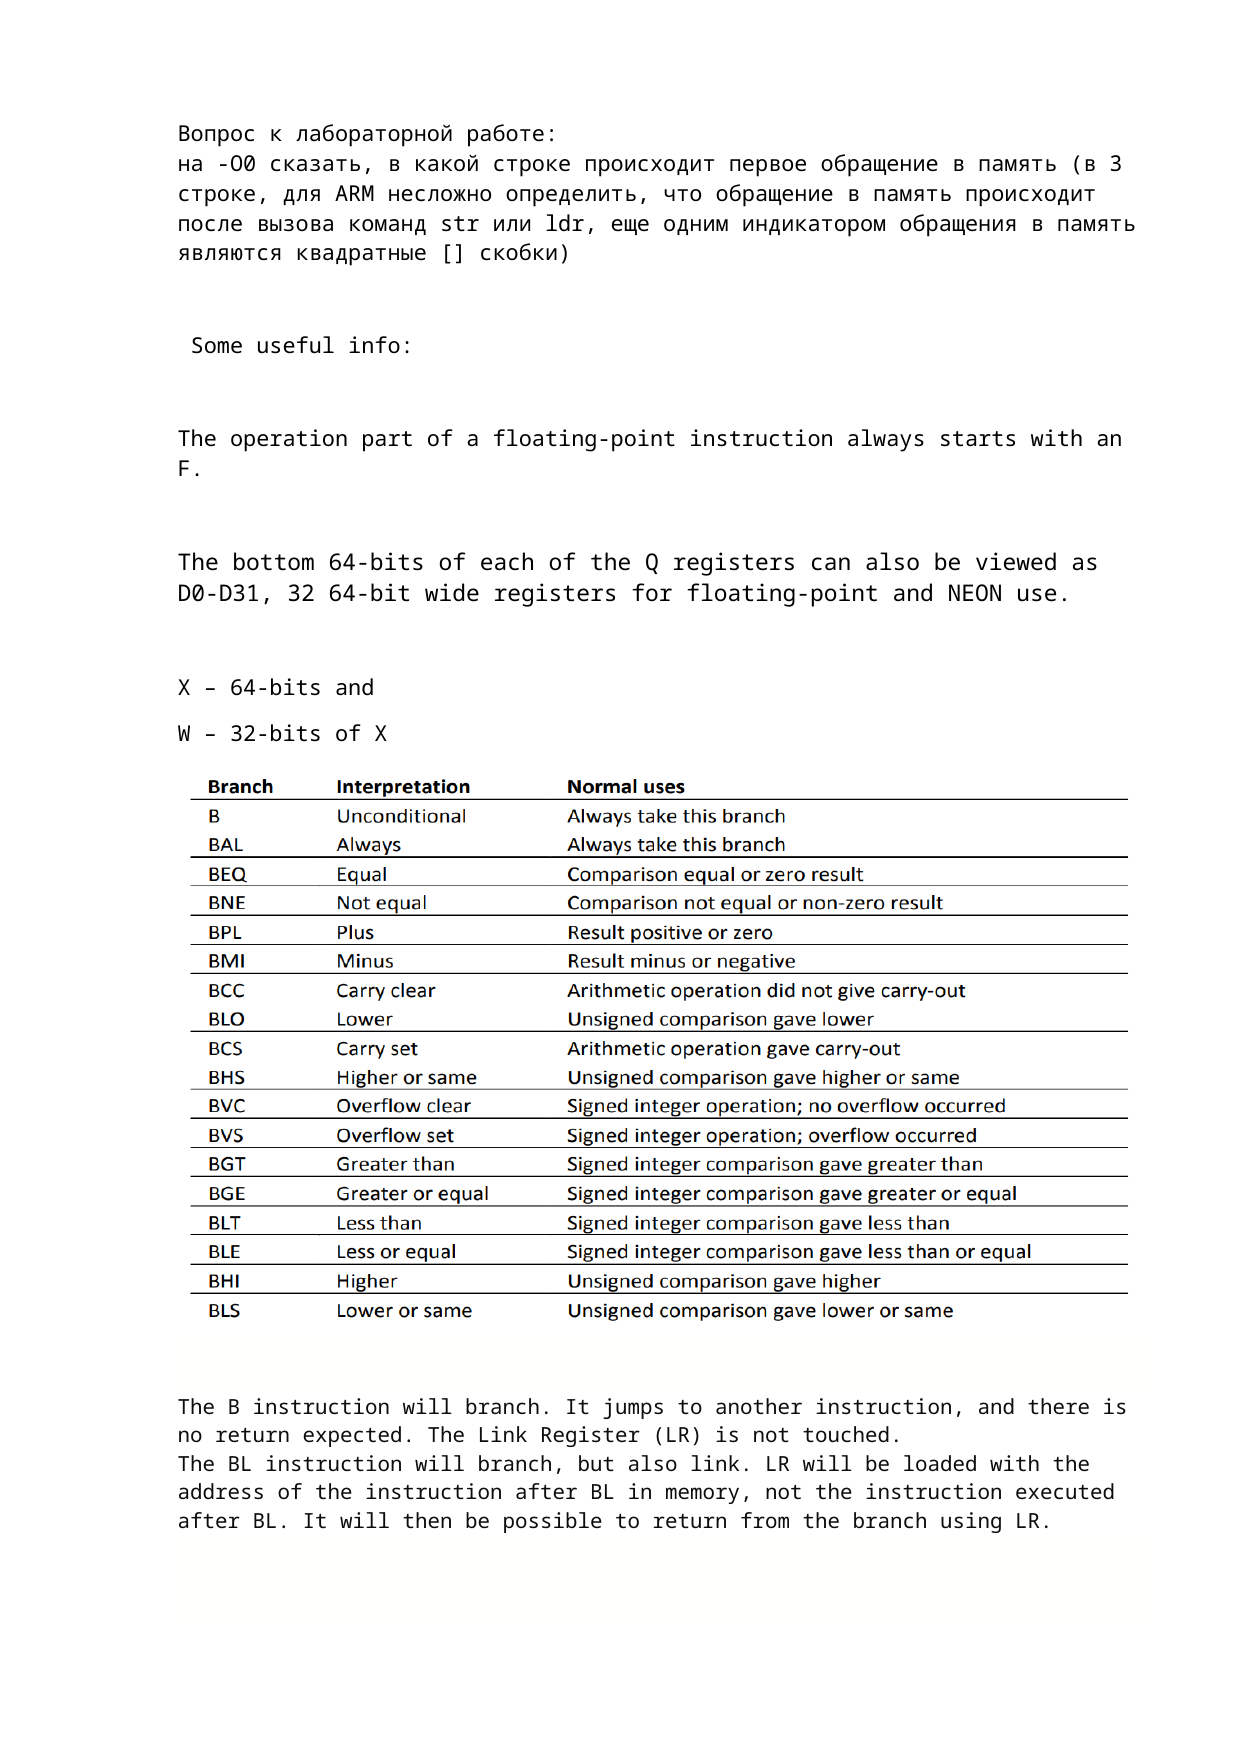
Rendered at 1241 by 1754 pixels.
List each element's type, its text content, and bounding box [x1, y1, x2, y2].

text Вопрос к лабораторной работе: на -O0 сказать, в какой строке происходит первое обращение в память (в 3 строке, для ARM несложно определить, что обращение в память происходит после вызова команд str или ldr, еще одним индикатором обращения в память являются квадратные [] скобки) [177, 118, 1152, 267]
text W – 32-bits of X [177, 718, 1152, 748]
text The BL instruction will branch, but also link. LR will be loaded with the address of the instruction after BL in memory, not the instruction executed after BL. It will then be possible to return from the branch using LR. [177, 1449, 1152, 1534]
text X – 64-bits and [177, 671, 1152, 701]
text The bottom 64-bits of each of the Q registers can also be viewed as D0-D31, 32 64-bit wide registers for floating-point and NEON use. [177, 546, 1152, 608]
text The operation part of a floating-point instruction always starts with an F. [177, 423, 1152, 483]
text The B instruction will branch. It jumps to another instruction, and there is no return expected. The Link Register (LR) is not touched. [177, 1392, 1152, 1449]
text Some useful info: [177, 330, 1152, 360]
picture [177, 764, 1152, 1333]
